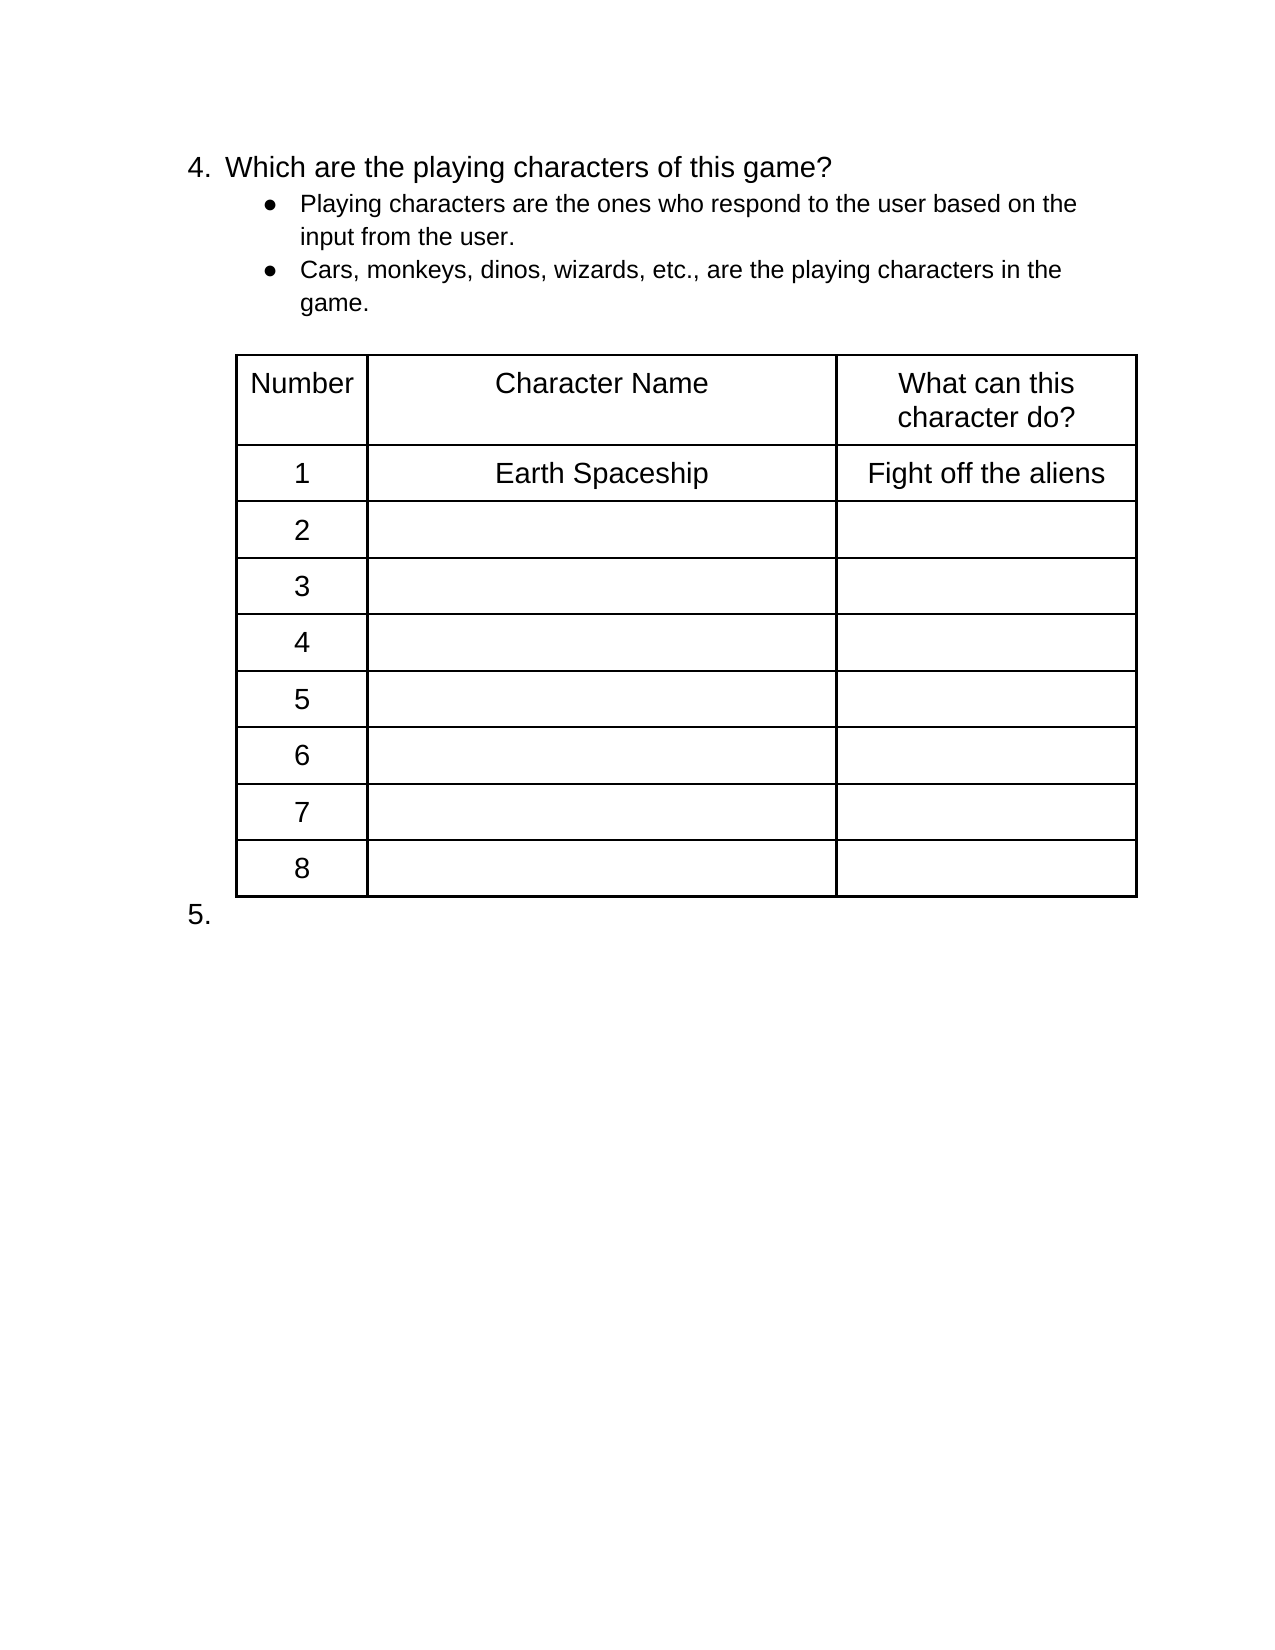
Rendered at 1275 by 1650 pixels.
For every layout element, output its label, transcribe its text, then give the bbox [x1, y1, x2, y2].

table_cell [838, 502, 1135, 557]
table_cell [369, 559, 835, 613]
table_cell [838, 728, 1135, 782]
table_cell [838, 615, 1135, 669]
table_cell [369, 502, 835, 557]
table_cell Fight off the aliens [838, 446, 1135, 500]
table_header Character Name [369, 356, 835, 444]
list Which are the playing characters of this game? [187, 150, 1125, 183]
table_cell [838, 559, 1135, 613]
table_header Number [238, 356, 366, 444]
table_cell 4 [238, 615, 366, 669]
table_cell [369, 841, 835, 895]
table_header What can this character do? [838, 356, 1135, 444]
list Cars, monkeys, dinos, wizards, etc., are the playing characters in the game. [262, 254, 1125, 316]
table_cell 8 [238, 841, 366, 895]
table_cell [838, 841, 1135, 895]
table_cell Earth Spaceship [369, 446, 835, 500]
table_cell 7 [238, 785, 366, 839]
list Playing characters are the ones who respond to the user based on the input from the user. [262, 188, 1125, 250]
table_cell [838, 672, 1135, 726]
table_cell 1 [238, 446, 366, 500]
table_cell 5 [238, 672, 366, 726]
table_cell [369, 785, 835, 839]
table_cell 2 [238, 502, 366, 557]
table_cell [369, 728, 835, 782]
table_cell [838, 785, 1135, 839]
table_cell 3 [238, 559, 366, 613]
table_cell [369, 615, 835, 669]
table_cell 6 [238, 728, 366, 782]
table_cell [369, 672, 835, 726]
